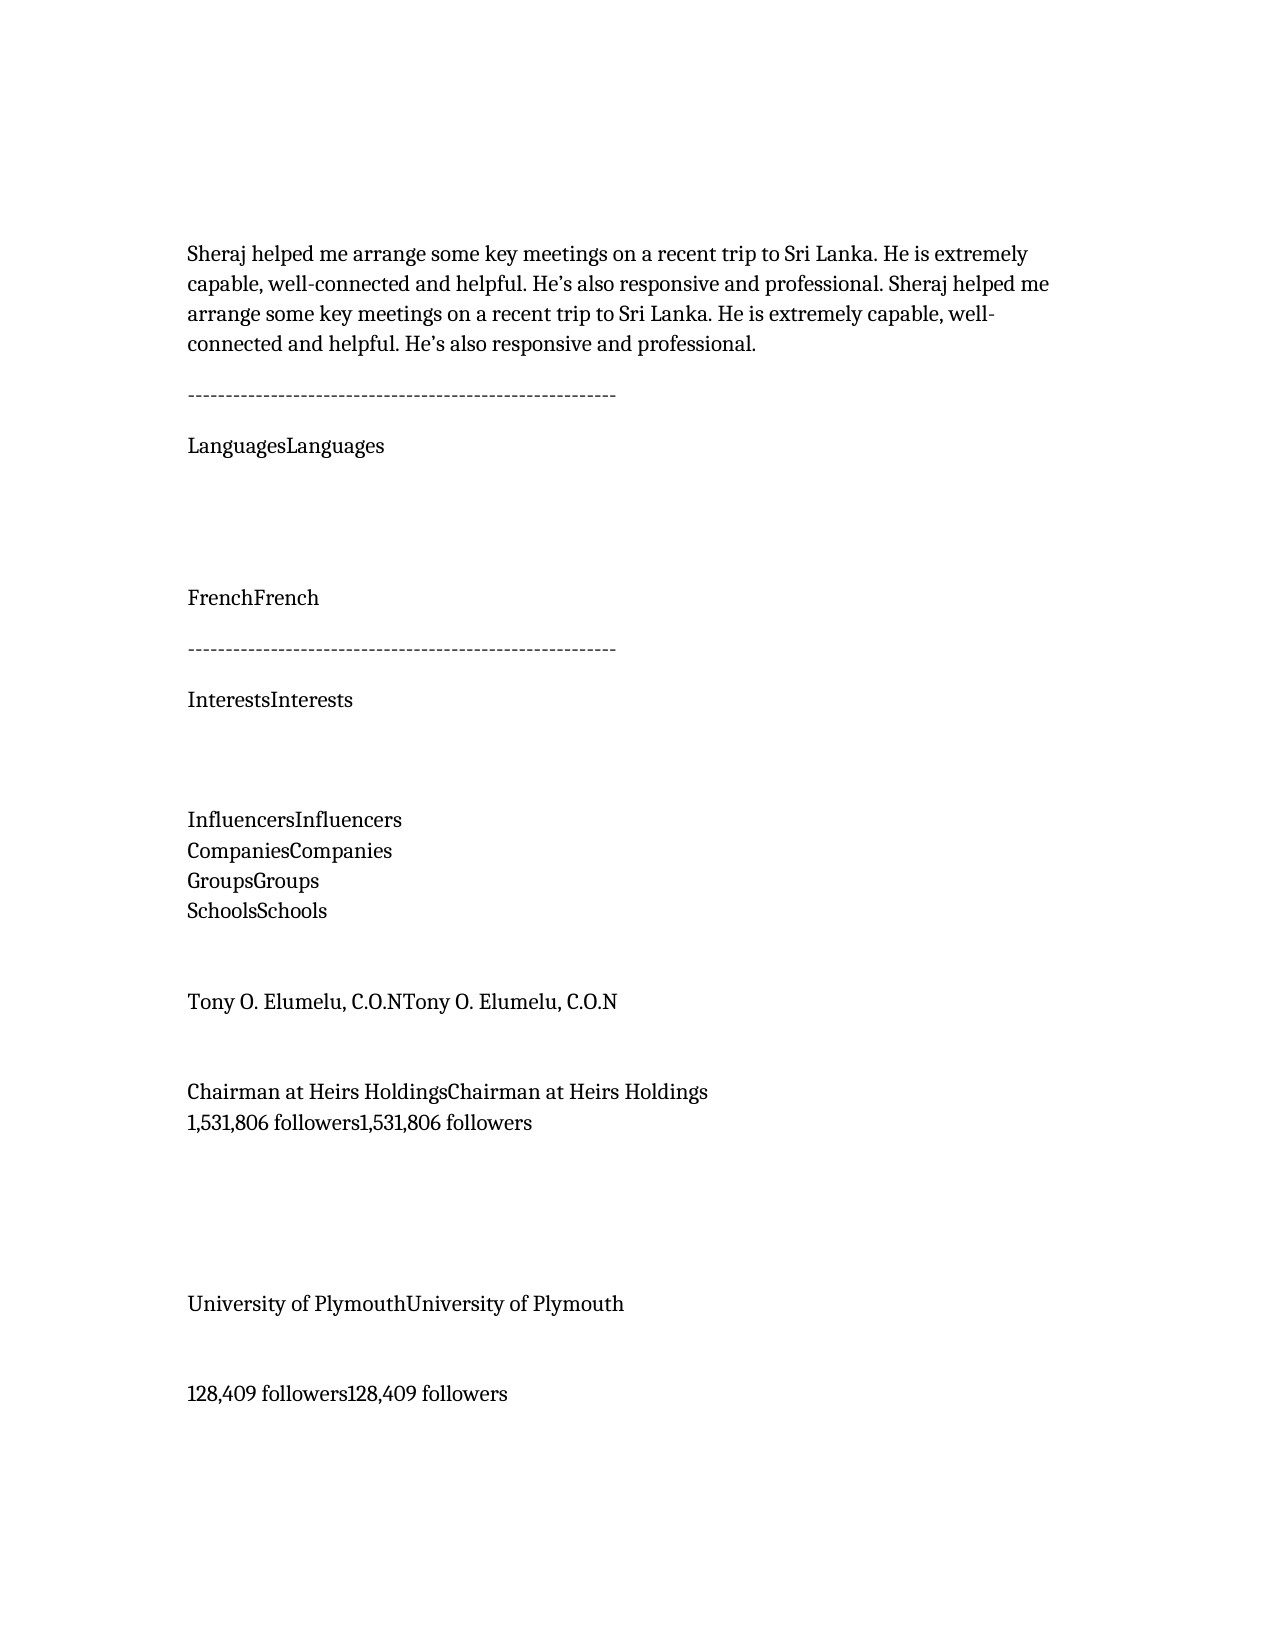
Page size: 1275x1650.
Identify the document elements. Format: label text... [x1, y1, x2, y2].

text --------------------------------------------------------- [187, 382, 1087, 409]
text LanguagesLanguages FrenchFrench [187, 433, 1087, 611]
text --------------------------------------------------------- [187, 635, 1087, 662]
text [187, 686, 1087, 1498]
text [187, 150, 1087, 358]
